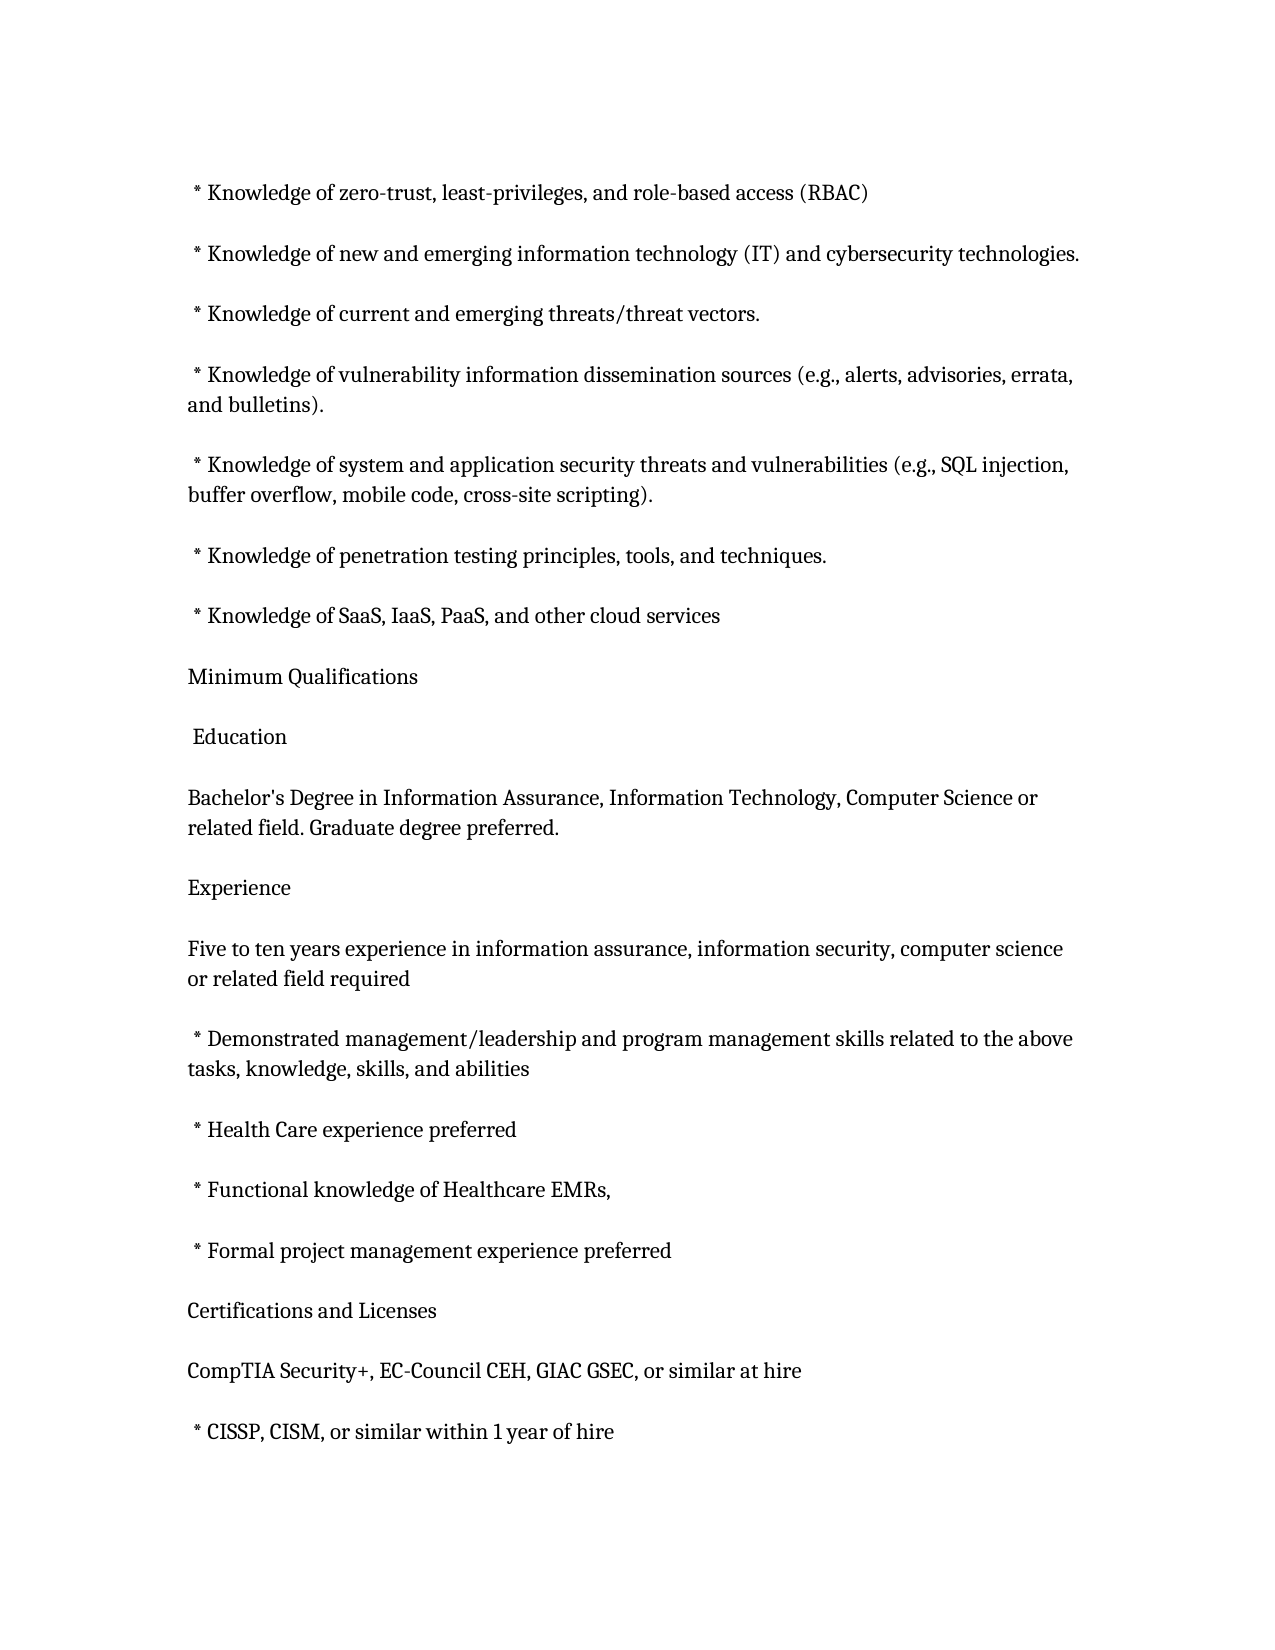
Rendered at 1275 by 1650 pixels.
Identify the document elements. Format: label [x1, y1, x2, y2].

text [187, 150, 1087, 1475]
